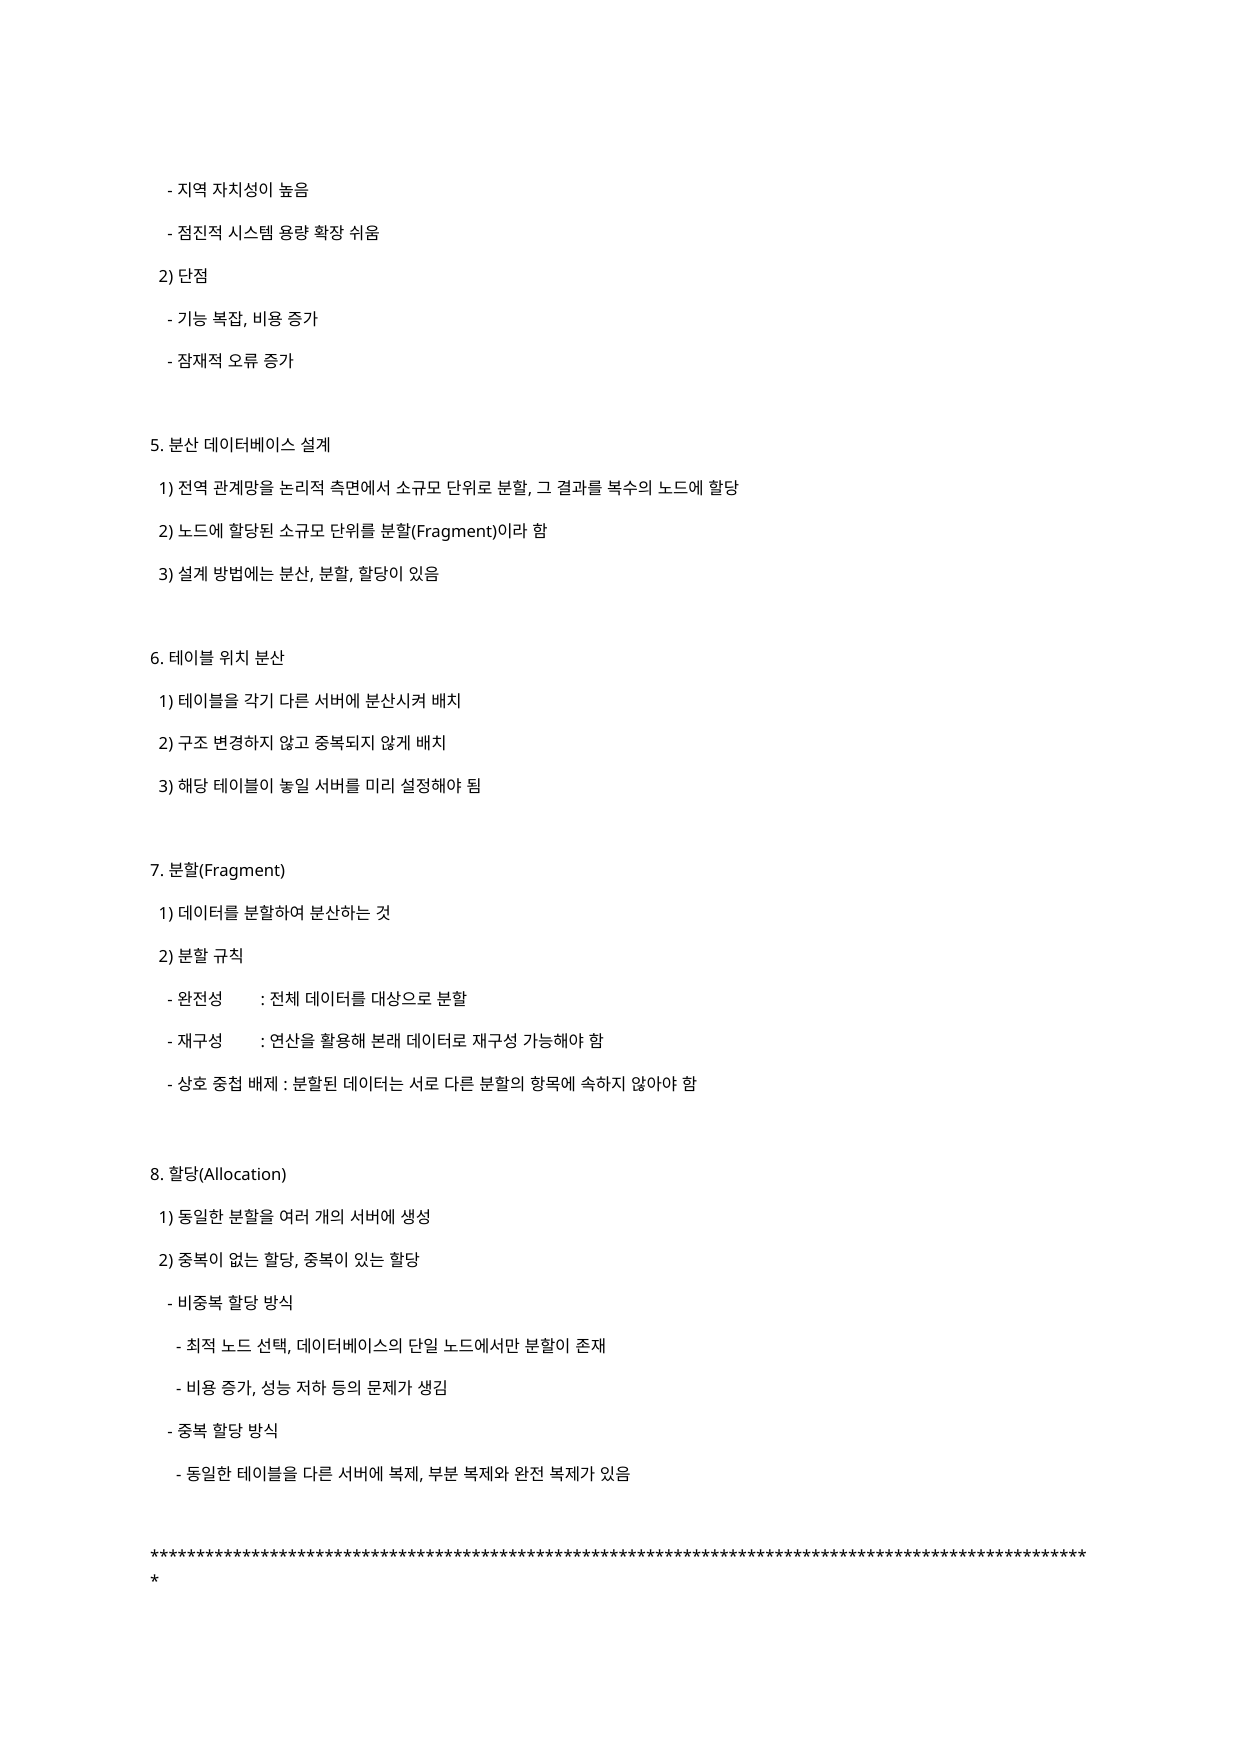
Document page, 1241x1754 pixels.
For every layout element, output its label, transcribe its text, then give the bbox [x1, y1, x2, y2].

text 1) 데이터를 분할하여 분산하는 것 [150, 900, 1090, 924]
text 8. 할당(Allocation) [150, 1161, 1090, 1186]
text - 기능 복잡, 비용 증가 [150, 306, 1090, 330]
text 2) 노드에 할당된 소규모 단위를 분할(Fragment)이라 함 [150, 518, 1090, 542]
text 7. 분할(Fragment) [150, 857, 1090, 881]
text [150, 1545, 1090, 1592]
text - 지역 자치성이 높음 [150, 177, 1090, 201]
text 2) 구조 변경하지 않고 중복되지 않게 배치 [150, 730, 1090, 755]
text 5. 분산 데이터베이스 설계 [150, 432, 1090, 457]
text - 상호 중첩 배제 : 분할된 데이터는 서로 다른 분할의 항목에 속하지 않아야 함 [150, 1071, 1090, 1096]
text - 완전성 : 전체 데이터를 대상으로 분할 [150, 986, 1090, 1010]
text - 비중복 할당 방식 [150, 1290, 1090, 1314]
text - 재구성 : 연산을 활용해 본래 데이터로 재구성 가능해야 함 [150, 1028, 1090, 1053]
text - 중복 할당 방식 [150, 1418, 1090, 1442]
text 2) 단점 [150, 263, 1090, 287]
text 1) 테이블을 각기 다른 서버에 분산시켜 배치 [150, 688, 1090, 712]
text 1) 전역 관계망을 논리적 측면에서 소규모 단위로 분할, 그 결과를 복수의 노드에 할당 [150, 475, 1090, 499]
text - 잠재적 오류 증가 [150, 348, 1090, 373]
text - 점진적 시스템 용량 확장 쉬움 [150, 220, 1090, 244]
text - 비용 증가, 성능 저하 등의 문제가 생김 [150, 1375, 1090, 1400]
text - 최적 노드 선택, 데이터베이스의 단일 노드에서만 분할이 존재 [150, 1333, 1090, 1357]
text 3) 설계 방법에는 분산, 분할, 할당이 있음 [150, 561, 1090, 585]
text - 동일한 테이블을 다른 서버에 복제, 부분 복제와 완전 복제가 있음 [150, 1461, 1090, 1485]
text 2) 중복이 없는 할당, 중복이 있는 할당 [150, 1247, 1090, 1271]
text 3) 해당 테이블이 놓일 서버를 미리 설정해야 됨 [150, 773, 1090, 797]
text 1) 동일한 분할을 여러 개의 서버에 생성 [150, 1204, 1090, 1228]
text 6. 테이블 위치 분산 [150, 645, 1090, 669]
text 2) 분할 규칙 [150, 943, 1090, 967]
